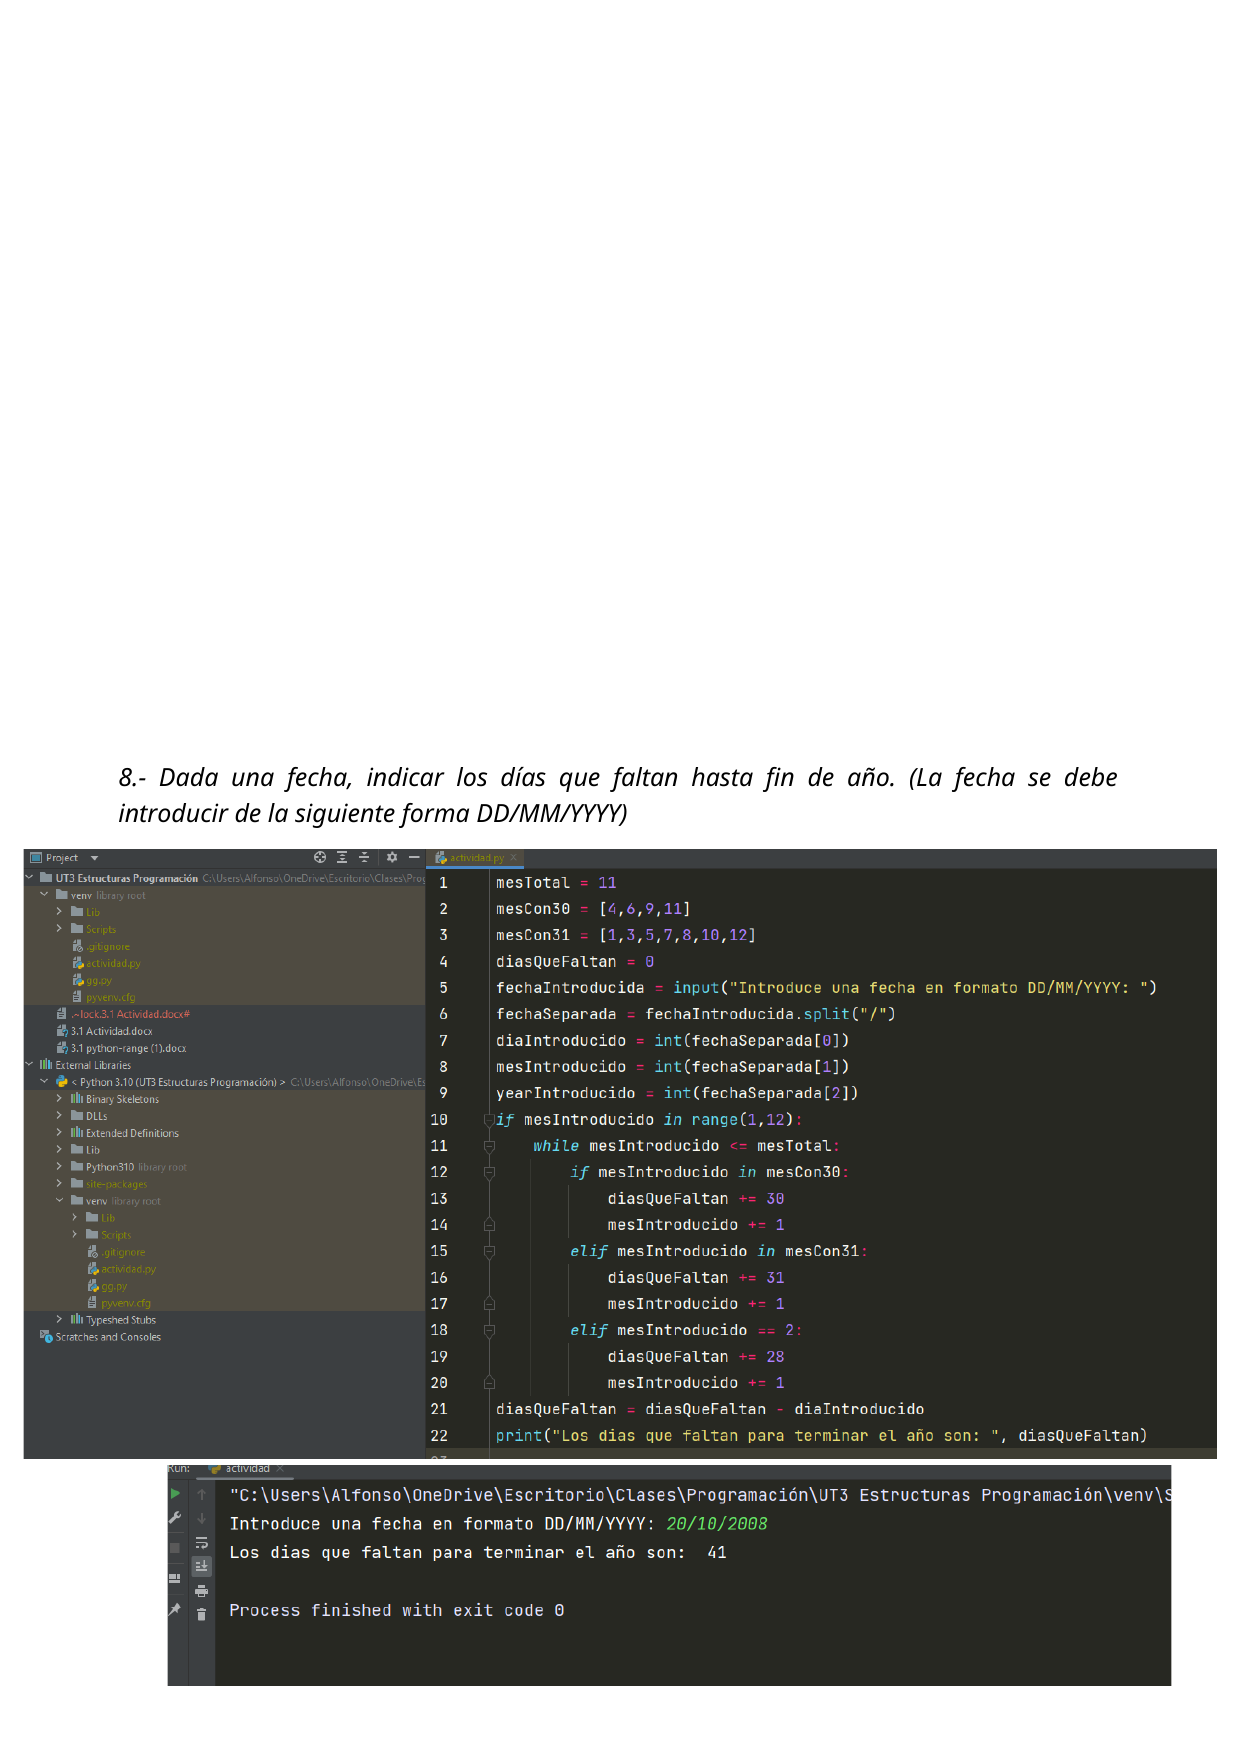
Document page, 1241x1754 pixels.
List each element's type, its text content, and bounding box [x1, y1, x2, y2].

text 8.- Dada una fecha, indicar los días que faltan hasta fin de año. (La fecha se debe introducir de la siguiente forma DD/MM/YYYY) [118, 759, 1122, 830]
picture [23, 849, 1217, 1459]
picture [167, 1465, 1172, 1686]
